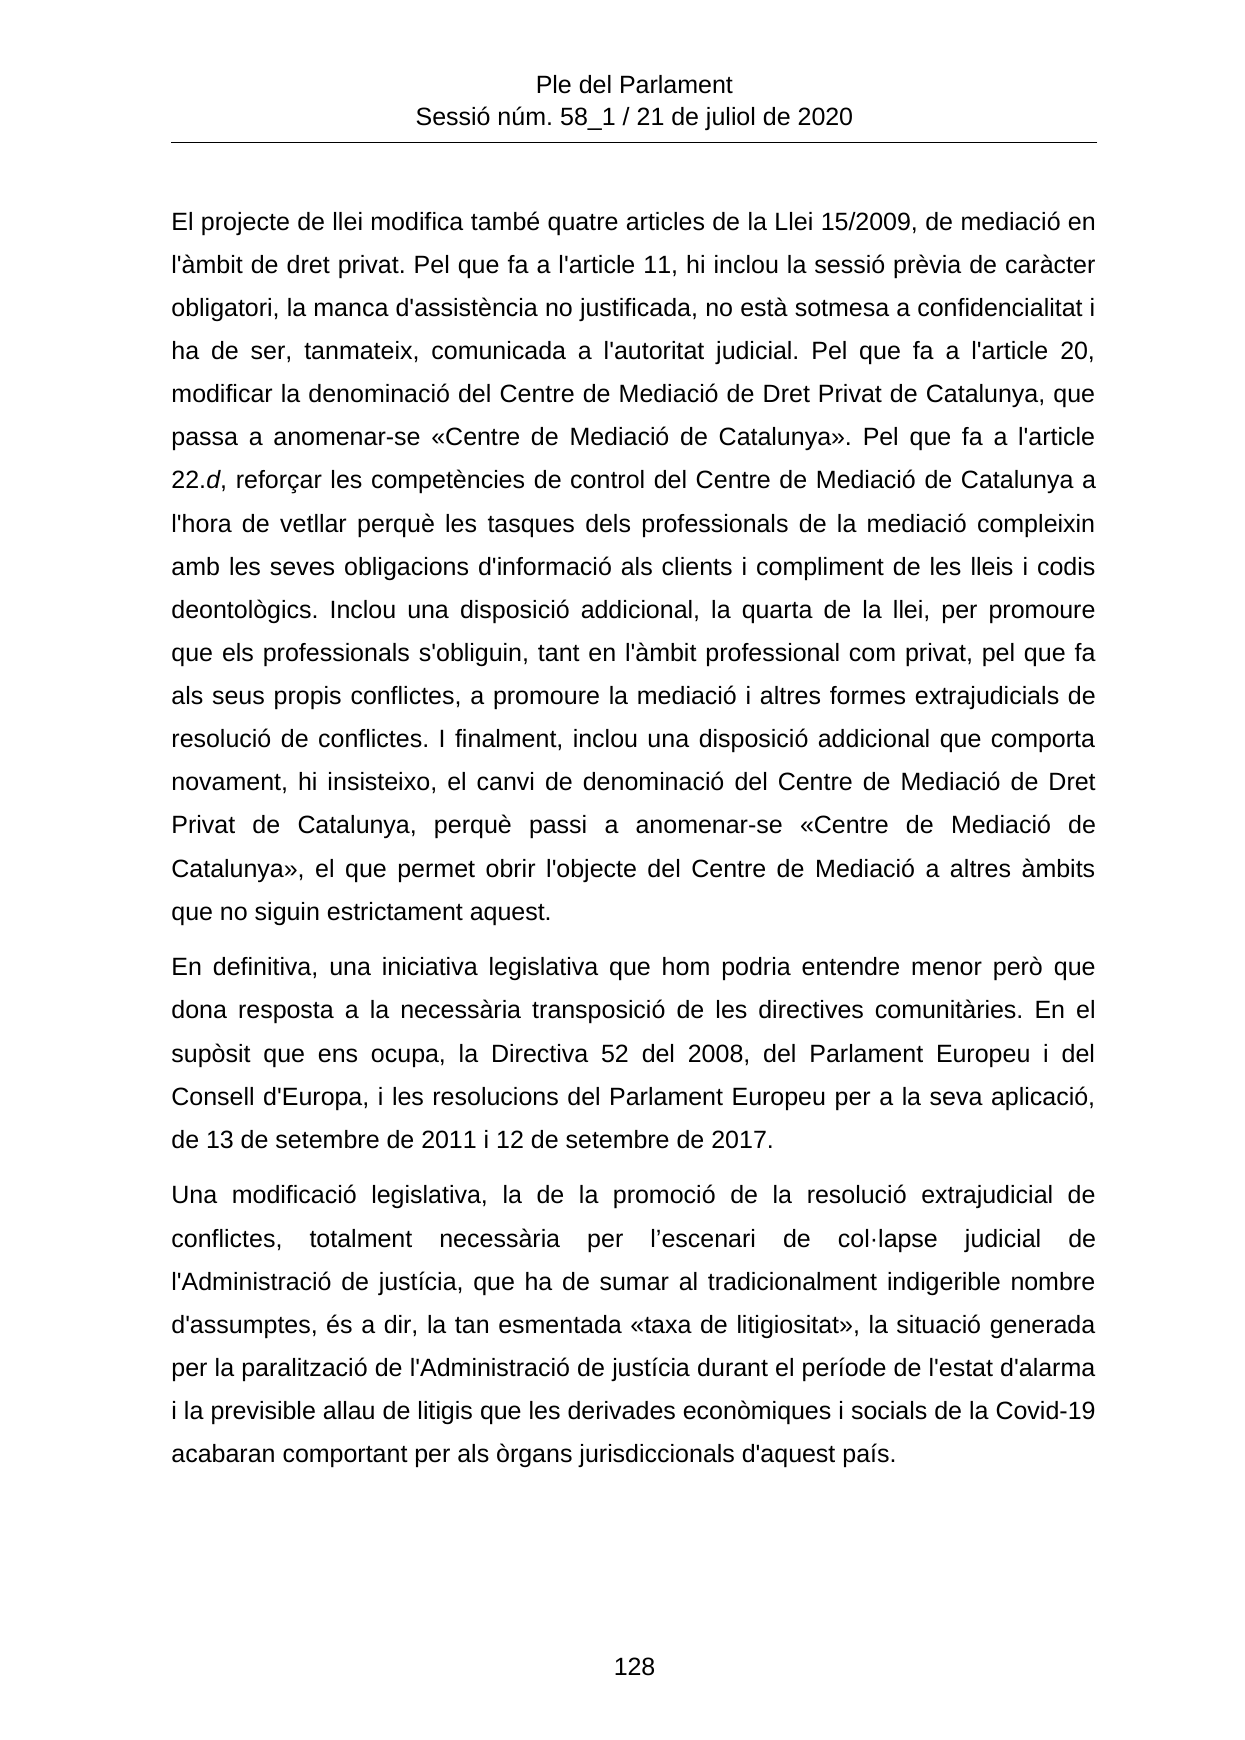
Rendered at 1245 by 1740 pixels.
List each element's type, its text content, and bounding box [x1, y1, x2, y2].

text Una modificació legislativa, la de la promoció de la resolució extrajudicial de conflictes, totalment necessària per l’escenari de col·lapse judicial de l'Administració de justícia, que ha de sumar al tradicionalment indigerible nombre d'assumptes, és a dir, la tan esmentada «taxa de litigiositat», la situació generada per la paralització de l'Administració de justícia durant el període de l'estat d'alarma i la previsible allau de litigis que les derivades econòmiques i socials de la Covid-19 acabaran comportant per als òrgans jurisdiccionals d'aquest país. [171, 1181, 1097, 1468]
text En definitiva, una iniciativa legislativa que hom podria entendre menor però que dona resposta a la necessària transposició de les directives comunitàries. En el supòsit que ens ocupa, la Directiva 52 del 2008, del Parlament Europeu i del Consell d'Europa, i les resolucions del Parlament Europeu per a la seva aplicació, de 13 de setembre de 2011 i 12 de setembre de 2017. [171, 952, 1097, 1154]
text El projecte de llei modifica també quatre articles de la Llei 15/2009, de mediació en l'àmbit de dret privat. Pel que fa a l'article 11, hi inclou la sessió prèvia de caràcter obligatori, la manca d'assistència no justificada, no està sotmesa a confidencialitat i ha de ser, tanmateix, comunicada a l'autoritat judicial. Pel que fa a l'article 20, modificar la denominació del Centre de Mediació de Dret Privat de Catalunya, que passa a anomenar-se «Centre de Mediació de Catalunya». Pel que fa a l'article 22.d, reforçar les competències de control del Centre de Mediació de Catalunya a l'hora de vetllar perquè les tasques dels professionals de la mediació compleixin amb les seves obligacions d'informació als clients i compliment de les lleis i codis deontològics. Inclou una disposició addicional, la quarta de la llei, per promoure que els professionals s'obliguin, tant en l'àmbit professional com privat, pel que fa als seus propis conflictes, a promoure la mediació i altres formes extrajudicials de resolució de conflictes. I finalment, inclou una disposició addicional que comporta novament, hi insisteixo, el canvi de denominació del Centre de Mediació de Dret Privat de Catalunya, perquè passi a anomenar-se «Centre de Mediació de Catalunya», el que permet obrir l'objecte del Centre de Mediació a altres àmbits que no siguin estrictament aquest. [171, 207, 1097, 926]
